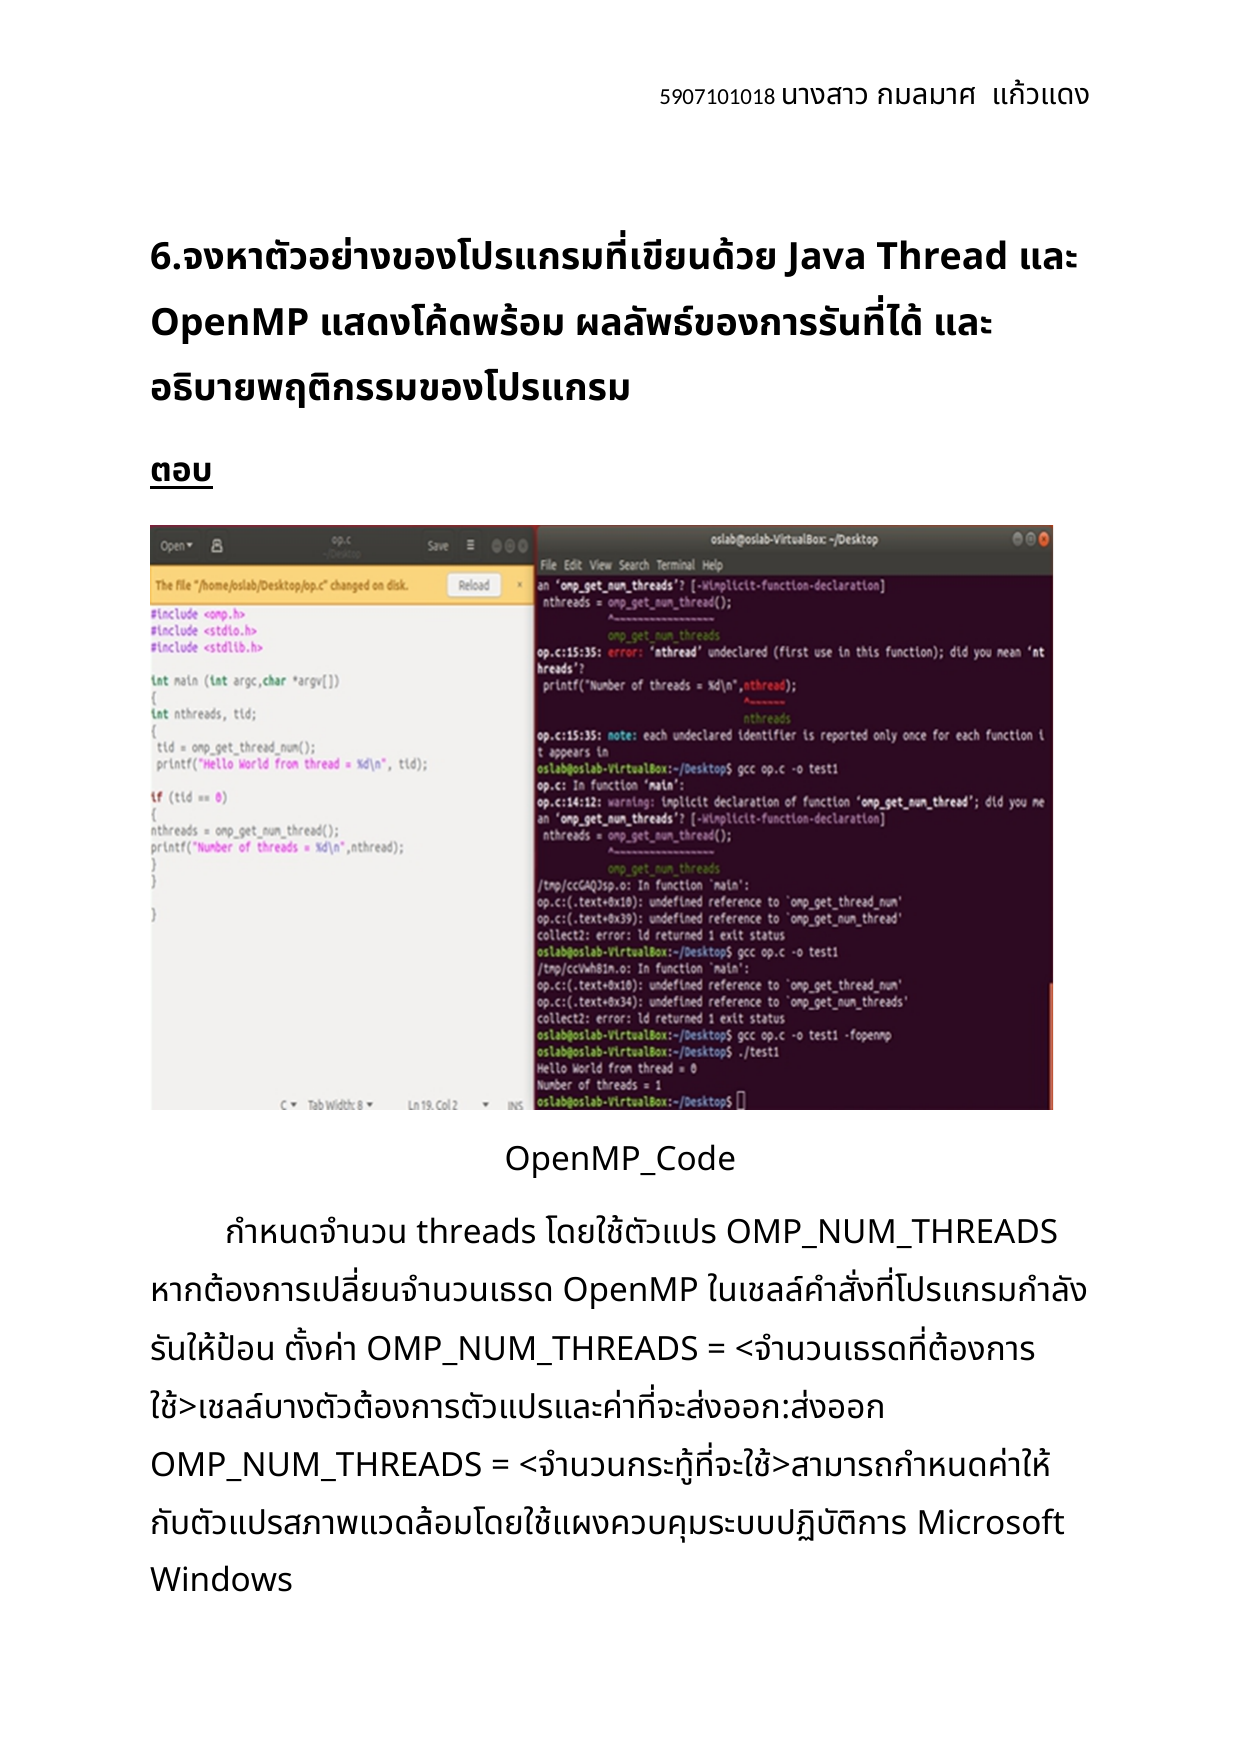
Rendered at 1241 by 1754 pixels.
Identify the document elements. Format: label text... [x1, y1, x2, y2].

picture [150, 525, 1054, 1110]
text กำหนดจำนวน threads โดยใช้ตัวแปร OMP_NUM_THREADS หากต้องการเปลี่ยนจำนวนเธรด OpenMP ในเชลล์คำสั่งที่โปรแกรมกำลังรันให้ป้อน ตั้งค่า OMP_NUM_THREADS = <จำนวนเธรดที่ต้องการใช้>เชลล์บางตัวต้องการตัวแปรและค่าที่จะส่งออก:ส่งออก OMP_NUM_THREADS = <จำนวนกระทู้ที่จะใช้>สามารถกำหนดค่าให้กับตัวแปรสภาพแวดล้อมโดยใช้แผงควบคุมระบบปฏิบัติการ Microsoft Windows [150, 1208, 1090, 1601]
text OpenMP_Code [150, 1135, 1090, 1180]
text ตอบ [150, 446, 1090, 497]
text 6.จงหาตัวอย่างของโปรแกรมที่เขียนด้วย Java Thread และ OpenMP แสดงโค้ดพร้อม ผลลัพธ์ของการรันที่ได้ และอธิบายพฤติกรรมของโปรแกรม [150, 229, 1090, 417]
